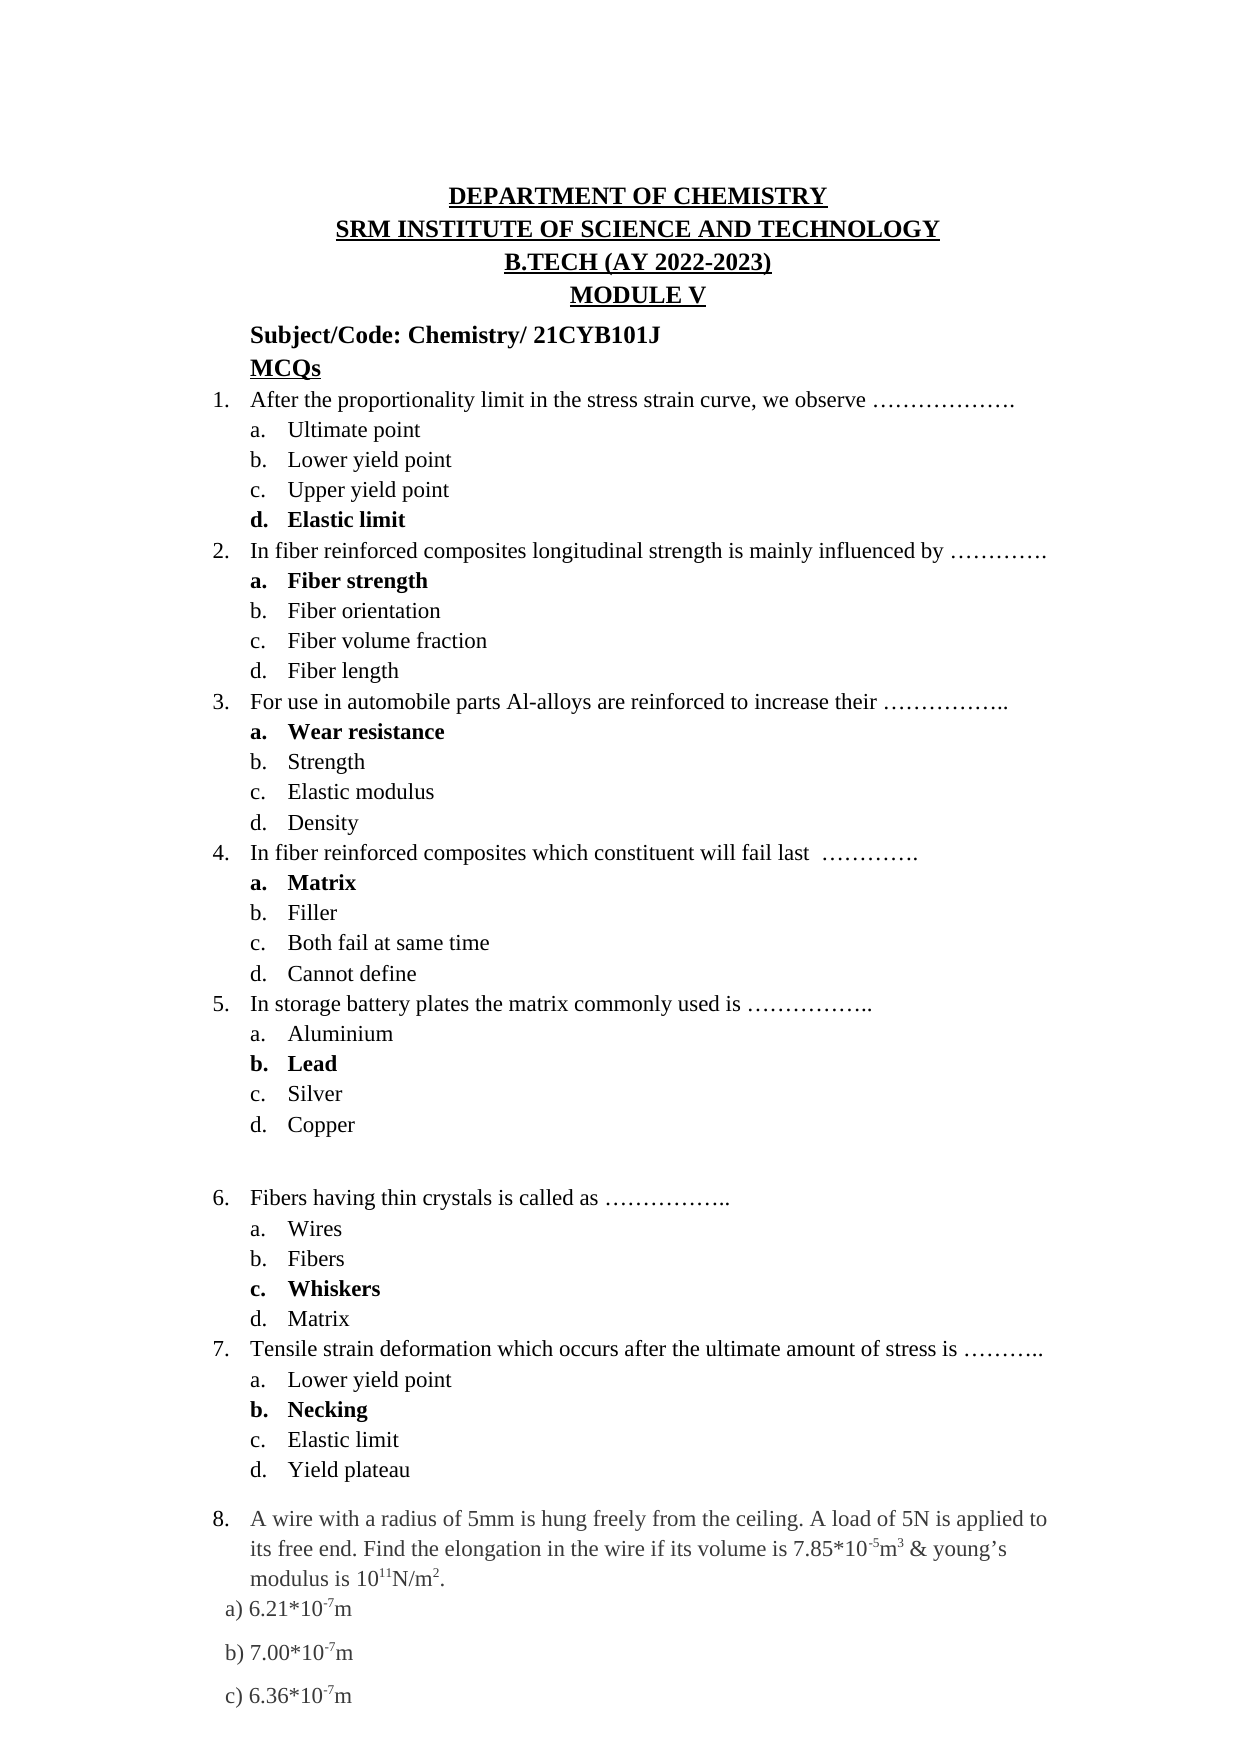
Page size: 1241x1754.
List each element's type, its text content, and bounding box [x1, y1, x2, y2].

list Aluminium [250, 1020, 1101, 1046]
text MODULE V [175, 280, 1101, 309]
list Ultimate point [250, 416, 1101, 442]
list Elastic limit [250, 1426, 1101, 1452]
list Necking [250, 1396, 1101, 1422]
list Elastic limit [250, 507, 1101, 533]
list Silver [250, 1081, 1101, 1107]
list Fiber orientation [250, 597, 1101, 623]
list Yield plateau [250, 1456, 1101, 1483]
list Lower yield point [250, 1366, 1101, 1392]
text B.TECH (AY 2022-2023) [175, 247, 1101, 276]
list Wear resistance [250, 718, 1101, 744]
list Elastic modulus [250, 778, 1101, 805]
text a) 6.21*10-7m [225, 1595, 1101, 1622]
list A wire with a radius of 5mm is hung freely from the ceiling. A load of 5N is applied to its free end. Find the elongation in the wire if its volume is 7.85*10-5m3 & young’s modulus is 1011N/m2. [212, 1505, 1062, 1592]
list Copper [250, 1111, 1101, 1137]
list Fiber volume fraction [250, 627, 1101, 654]
list Both fail at same time [250, 929, 1101, 956]
list Wires [250, 1214, 1101, 1241]
list In fiber reinforced composites longitudinal strength is mainly influenced by …………. [212, 537, 1101, 563]
text c) 6.36*10-7m [225, 1682, 1101, 1709]
list Fiber length [250, 658, 1101, 684]
list For use in automobile parts Al-alloys are reinforced to increase their …………….. [212, 688, 1101, 714]
list Fiber strength [250, 567, 1101, 593]
list Upper yield point [250, 476, 1101, 503]
list Filler [250, 899, 1101, 926]
list Strength [250, 748, 1101, 774]
list In fiber reinforced composites which constituent will fail last …………. [212, 839, 1101, 865]
text DEPARTMENT OF CHEMISTRY [175, 181, 1101, 210]
list Fibers having thin crystals is called as …………….. [212, 1184, 1101, 1211]
title Subject/Code: Chemistry/ 21CYB101J MCQs [175, 320, 714, 381]
list In storage battery plates the matrix commonly used is …………….. [212, 990, 1101, 1016]
list Density [250, 809, 1101, 835]
list Matrix [250, 1305, 1101, 1332]
text SRM INSTITUTE OF SCIENCE AND TECHNOLOGY [175, 214, 1101, 243]
list Cannot define [250, 960, 1101, 986]
list Fibers [250, 1245, 1101, 1271]
list After the proportionality limit in the stress strain curve, we observe ………………. [212, 386, 1101, 412]
list Whiskers [250, 1275, 1101, 1301]
list Tensile strain deformation which occurs after the ultimate amount of stress is ……….. [212, 1335, 1101, 1362]
list Lower yield point [250, 446, 1101, 472]
list Lead [250, 1050, 1101, 1077]
list Matrix [250, 869, 1101, 895]
text b) 7.00*10-7m [225, 1639, 1101, 1665]
